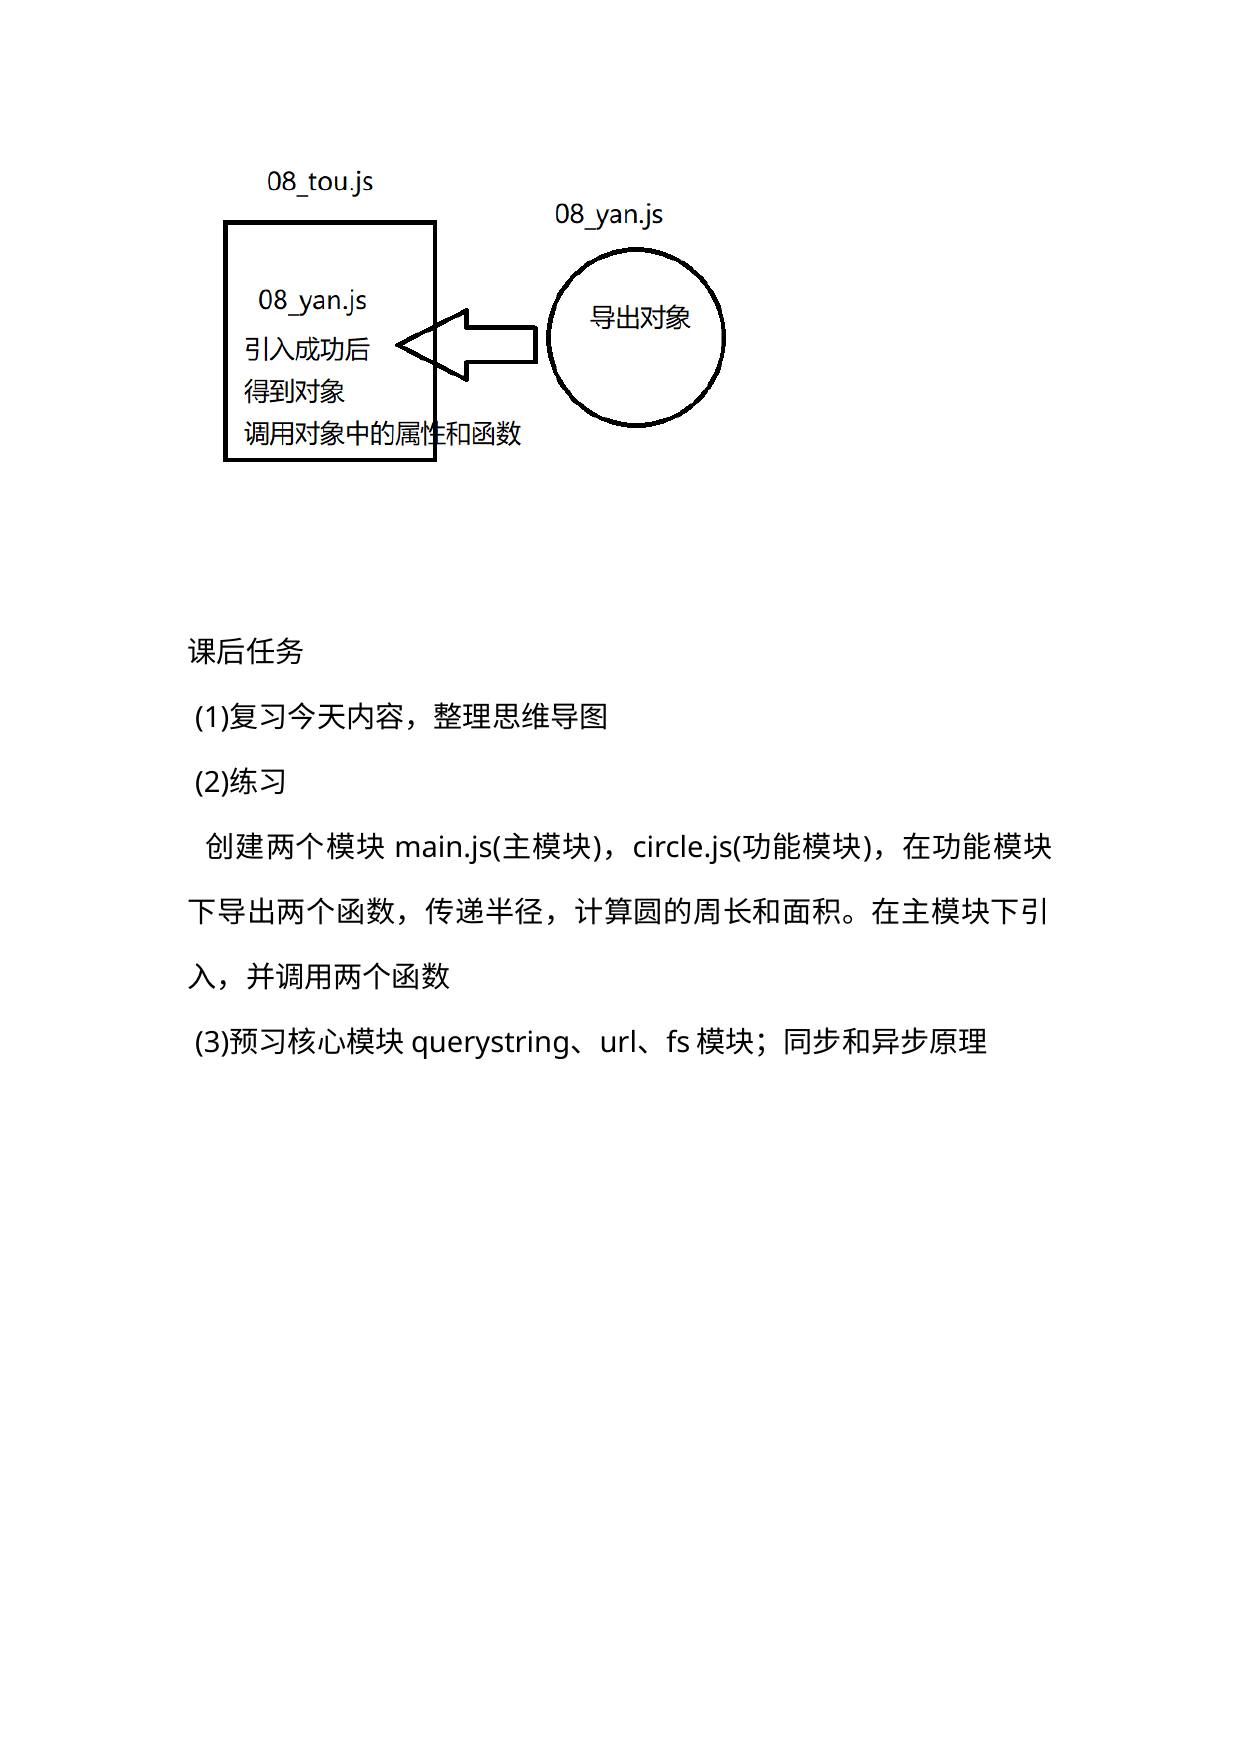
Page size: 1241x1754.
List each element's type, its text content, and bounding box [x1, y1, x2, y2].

text 创建两个模块 main.js(主模块)，circle.js(功能模块)，在功能模块下导出两个函数，传递半径，计算圆的周长和面积。在主模块下引入，并调用两个函数 [187, 812, 1053, 1007]
text (3)预习核心模块 querystring、url、fs模块；同步和异步原理 [187, 1007, 1053, 1072]
picture [187, 162, 735, 475]
text (1)复习今天内容，整理思维导图 [187, 682, 1053, 747]
text 课后任务 [187, 617, 1053, 682]
text (2)练习 [187, 747, 1053, 812]
